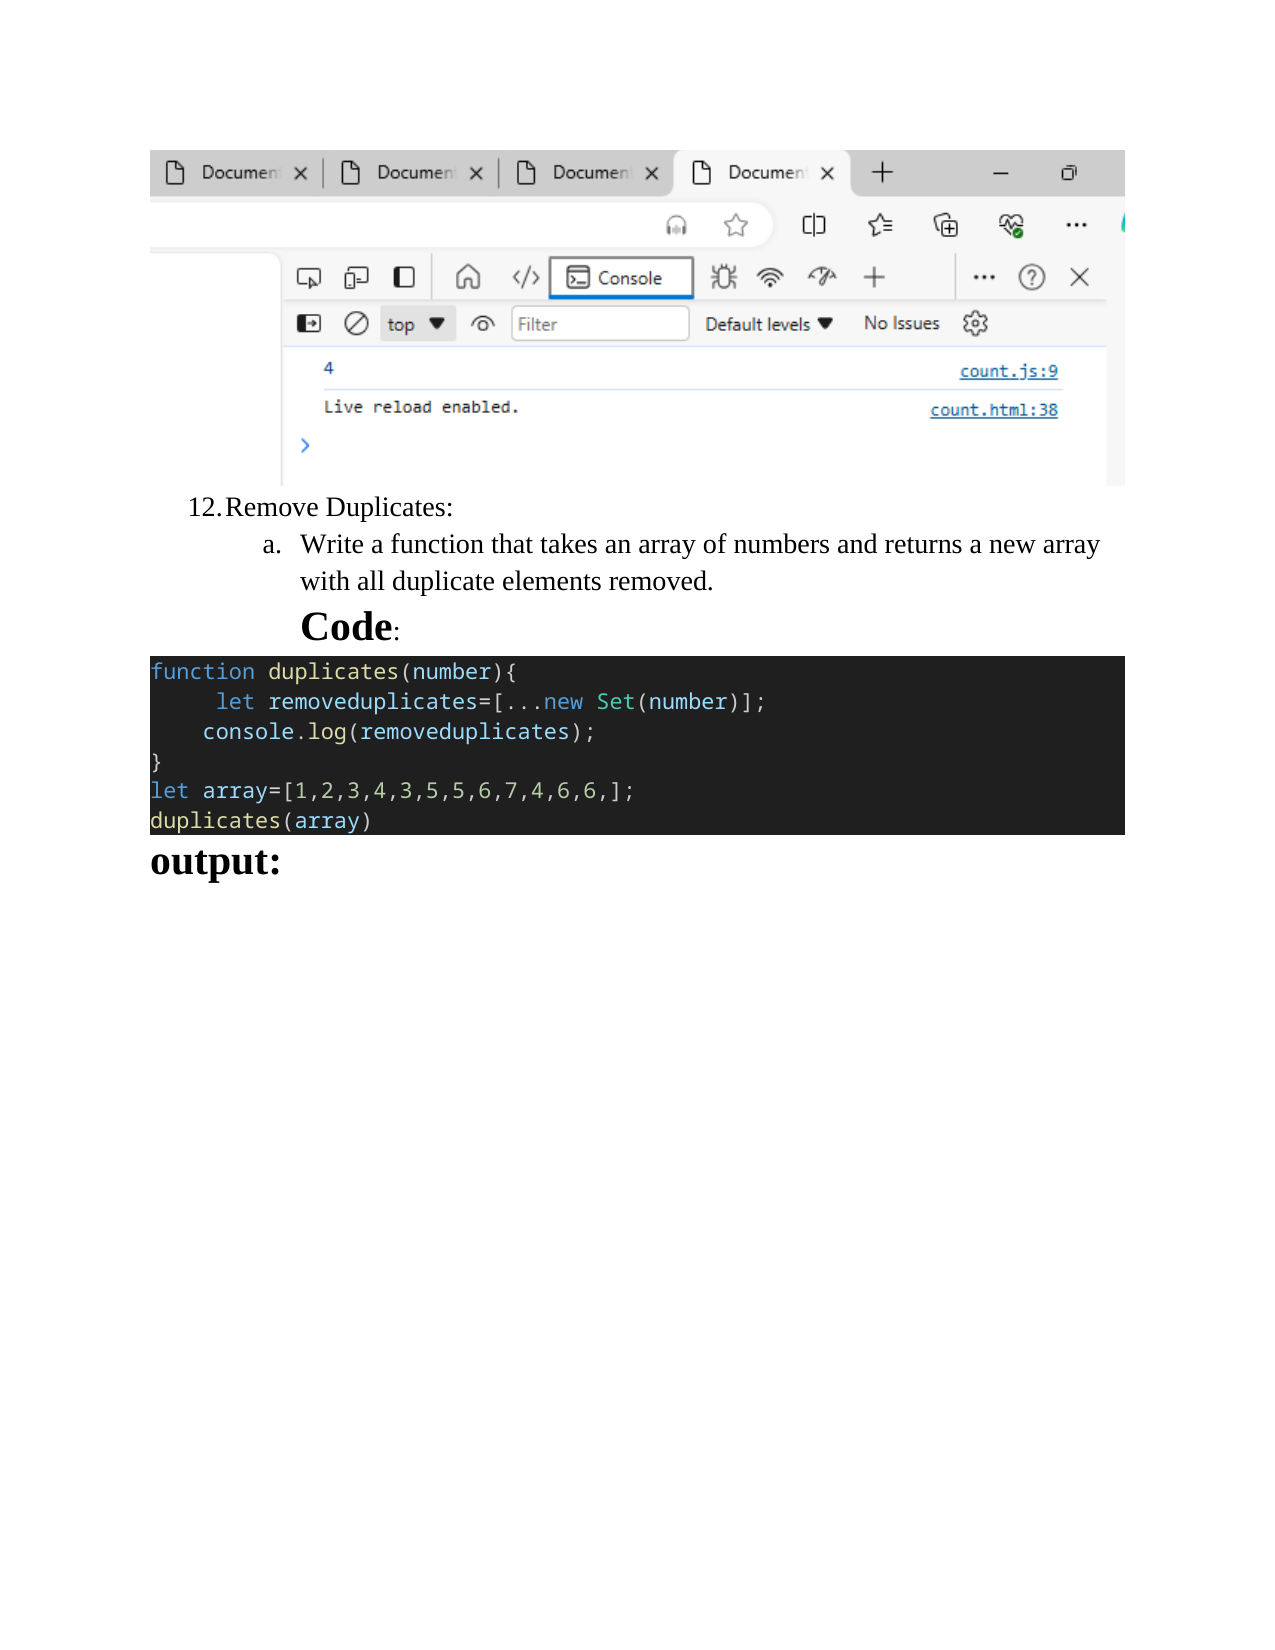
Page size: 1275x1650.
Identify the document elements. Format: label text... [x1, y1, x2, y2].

text console.log(removeduplicates); [150, 716, 1125, 746]
text let removeduplicates=[...new Set(number)]; [150, 686, 1125, 716]
text function duplicates(number){ [150, 656, 1125, 686]
text } [150, 746, 1125, 776]
list Remove Duplicates: [187, 490, 1125, 522]
list Write a function that takes an array of numbers and returns a new array with all duplicate elements removed. [262, 527, 1125, 596]
text Code: [300, 601, 1125, 649]
text let array=[1,2,3,4,3,5,5,6,7,4,6,6,]; [150, 776, 1125, 805]
text duplicates(array) [150, 805, 1125, 835]
picture [150, 150, 1125, 486]
text output: [150, 835, 1125, 883]
